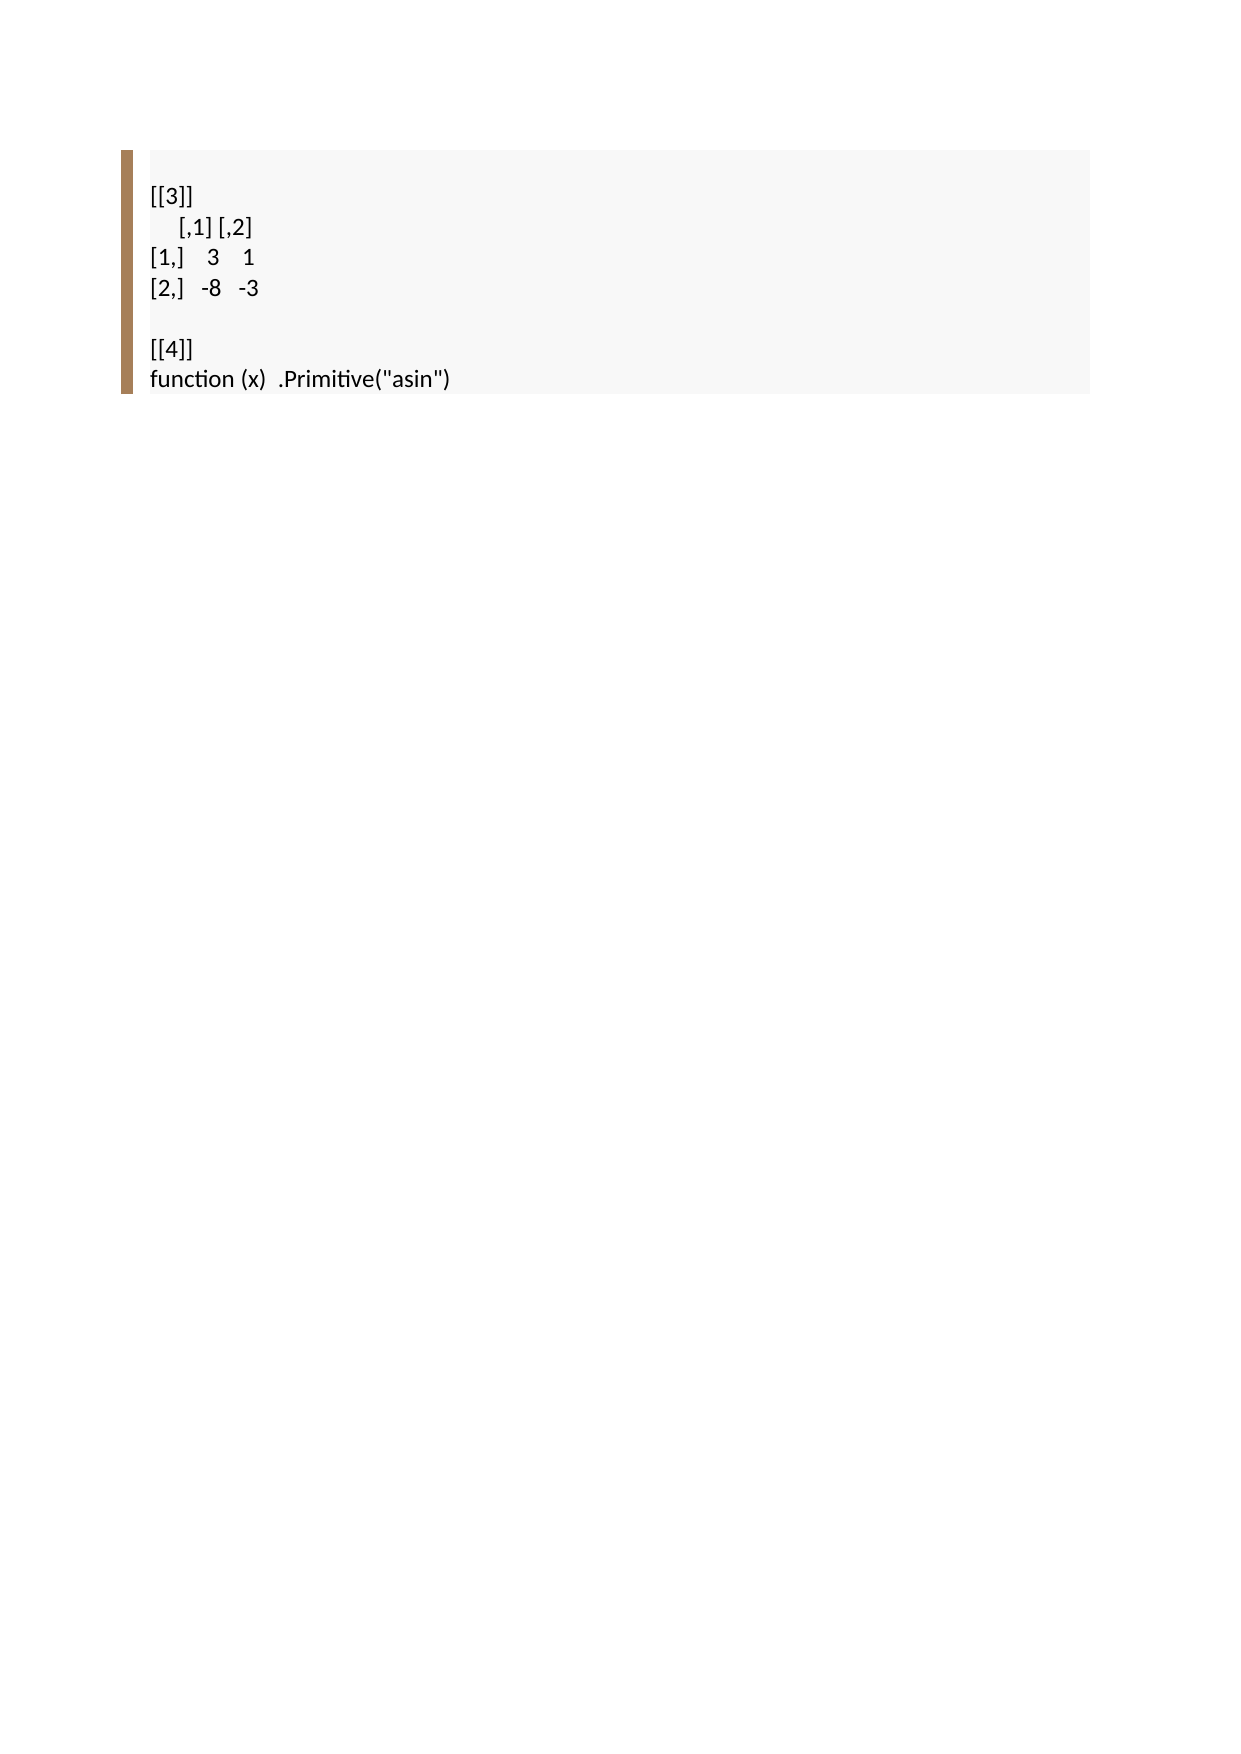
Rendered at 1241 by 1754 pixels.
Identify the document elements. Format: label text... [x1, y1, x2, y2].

text function (x) .Primitive("asin") [150, 364, 1090, 394]
text [,1] [,2] [150, 211, 1090, 242]
text [[3]] [150, 181, 1090, 211]
text [1,] 3 1 [150, 242, 1090, 272]
text [2,] -8 -3 [150, 272, 1090, 303]
text [[4]] [150, 333, 1090, 364]
